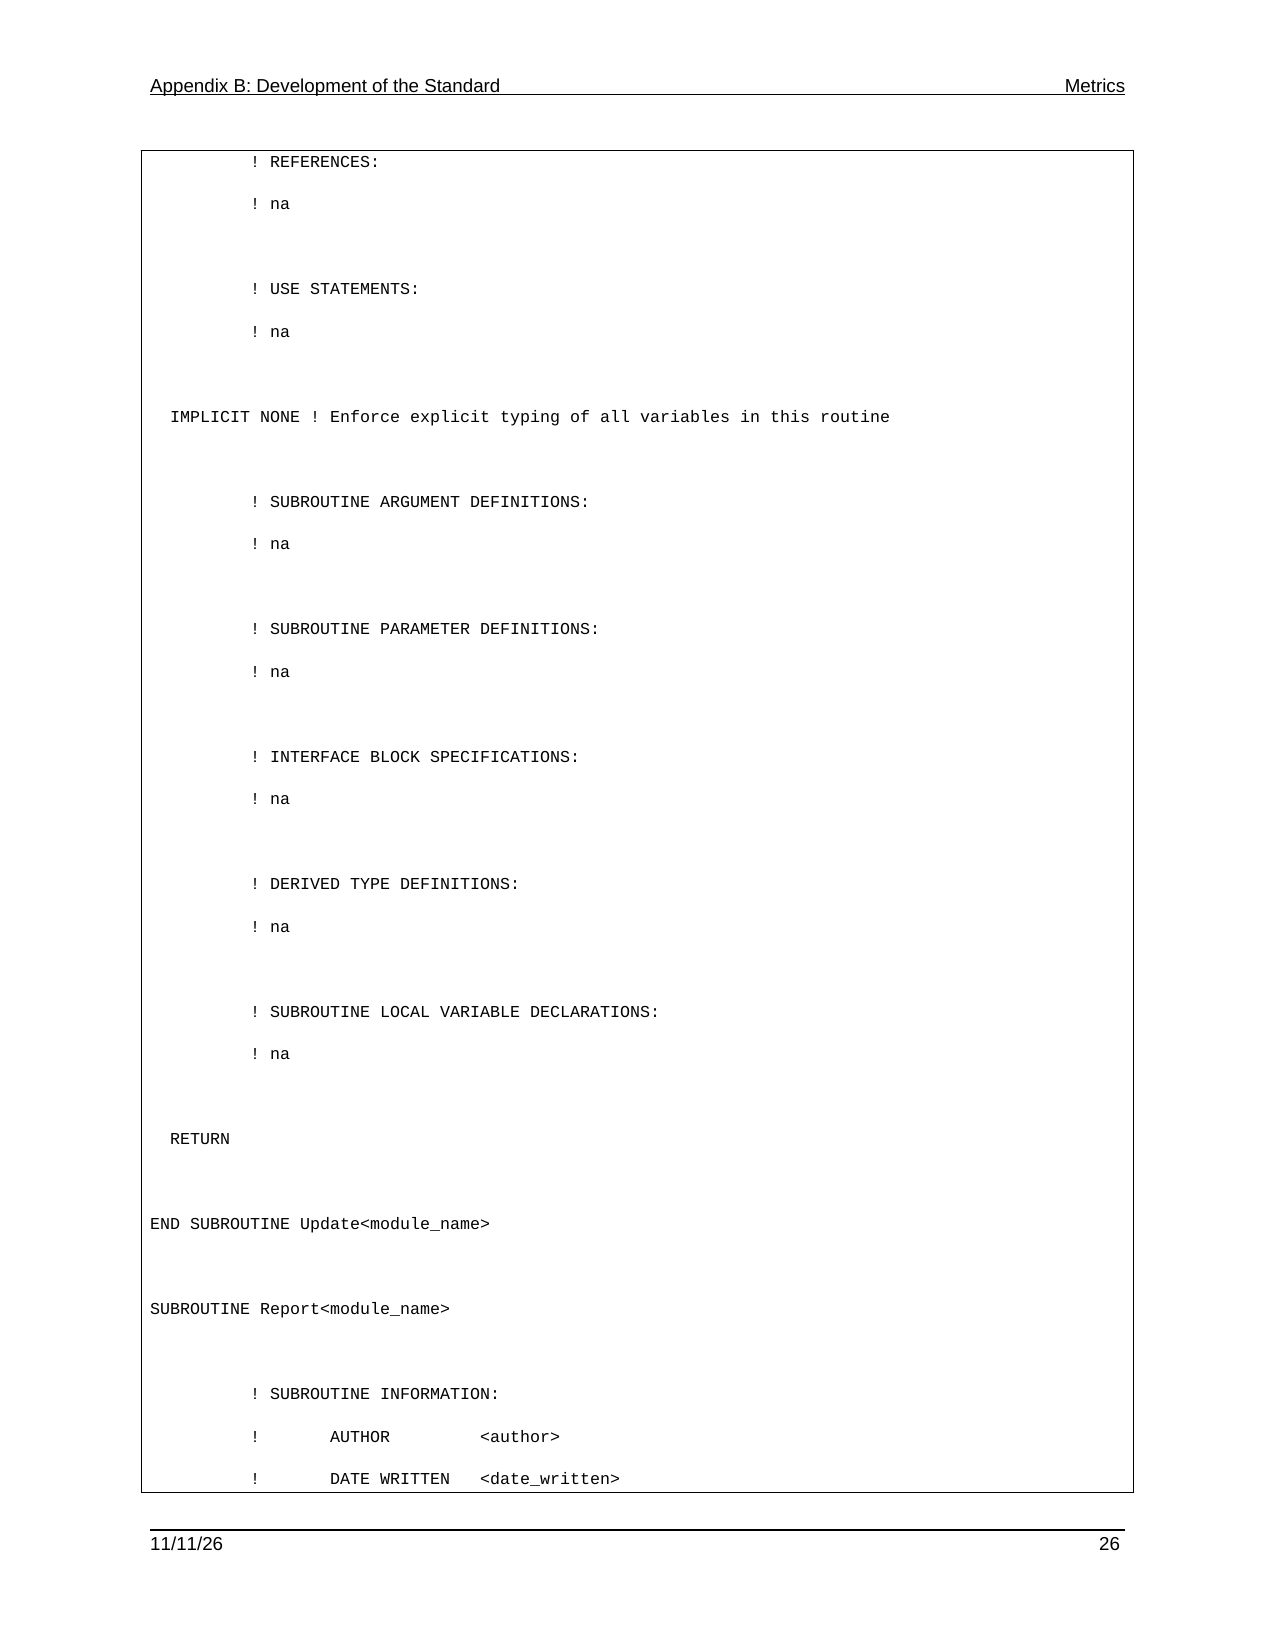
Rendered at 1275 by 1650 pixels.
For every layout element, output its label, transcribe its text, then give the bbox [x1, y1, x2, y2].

text ! DERIVED TYPE DEFINITIONS: [142, 872, 1133, 894]
text ! SUBROUTINE ARGUMENT DEFINITIONS: [142, 490, 1133, 512]
text ! REFERENCES: [142, 151, 1133, 172]
text RETURN [142, 1127, 1133, 1149]
text ! na [142, 660, 1133, 682]
text ! SUBROUTINE LOCAL VARIABLE DECLARATIONS: [142, 1000, 1133, 1022]
text IMPLICIT NONE ! Enforce explicit typing of all variables in this routine [142, 405, 1133, 427]
text ! na [142, 787, 1133, 809]
text ! USE STATEMENTS: [142, 277, 1133, 299]
text ! na [142, 1042, 1133, 1064]
text ! AUTHOR <author> [142, 1425, 1133, 1447]
text ! SUBROUTINE INFORMATION: [142, 1382, 1133, 1404]
text ! na [142, 532, 1133, 554]
text ! SUBROUTINE PARAMETER DEFINITIONS: [142, 617, 1133, 639]
text END SUBROUTINE Update<module_name> [142, 1212, 1133, 1234]
text ! na [142, 192, 1133, 214]
text ! na [142, 915, 1133, 937]
text ! na [142, 320, 1133, 342]
text ! DATE WRITTEN <date_written> [142, 1467, 1133, 1492]
text SUBROUTINE Report<module_name> [142, 1297, 1133, 1319]
text ! INTERFACE BLOCK SPECIFICATIONS: [142, 745, 1133, 767]
